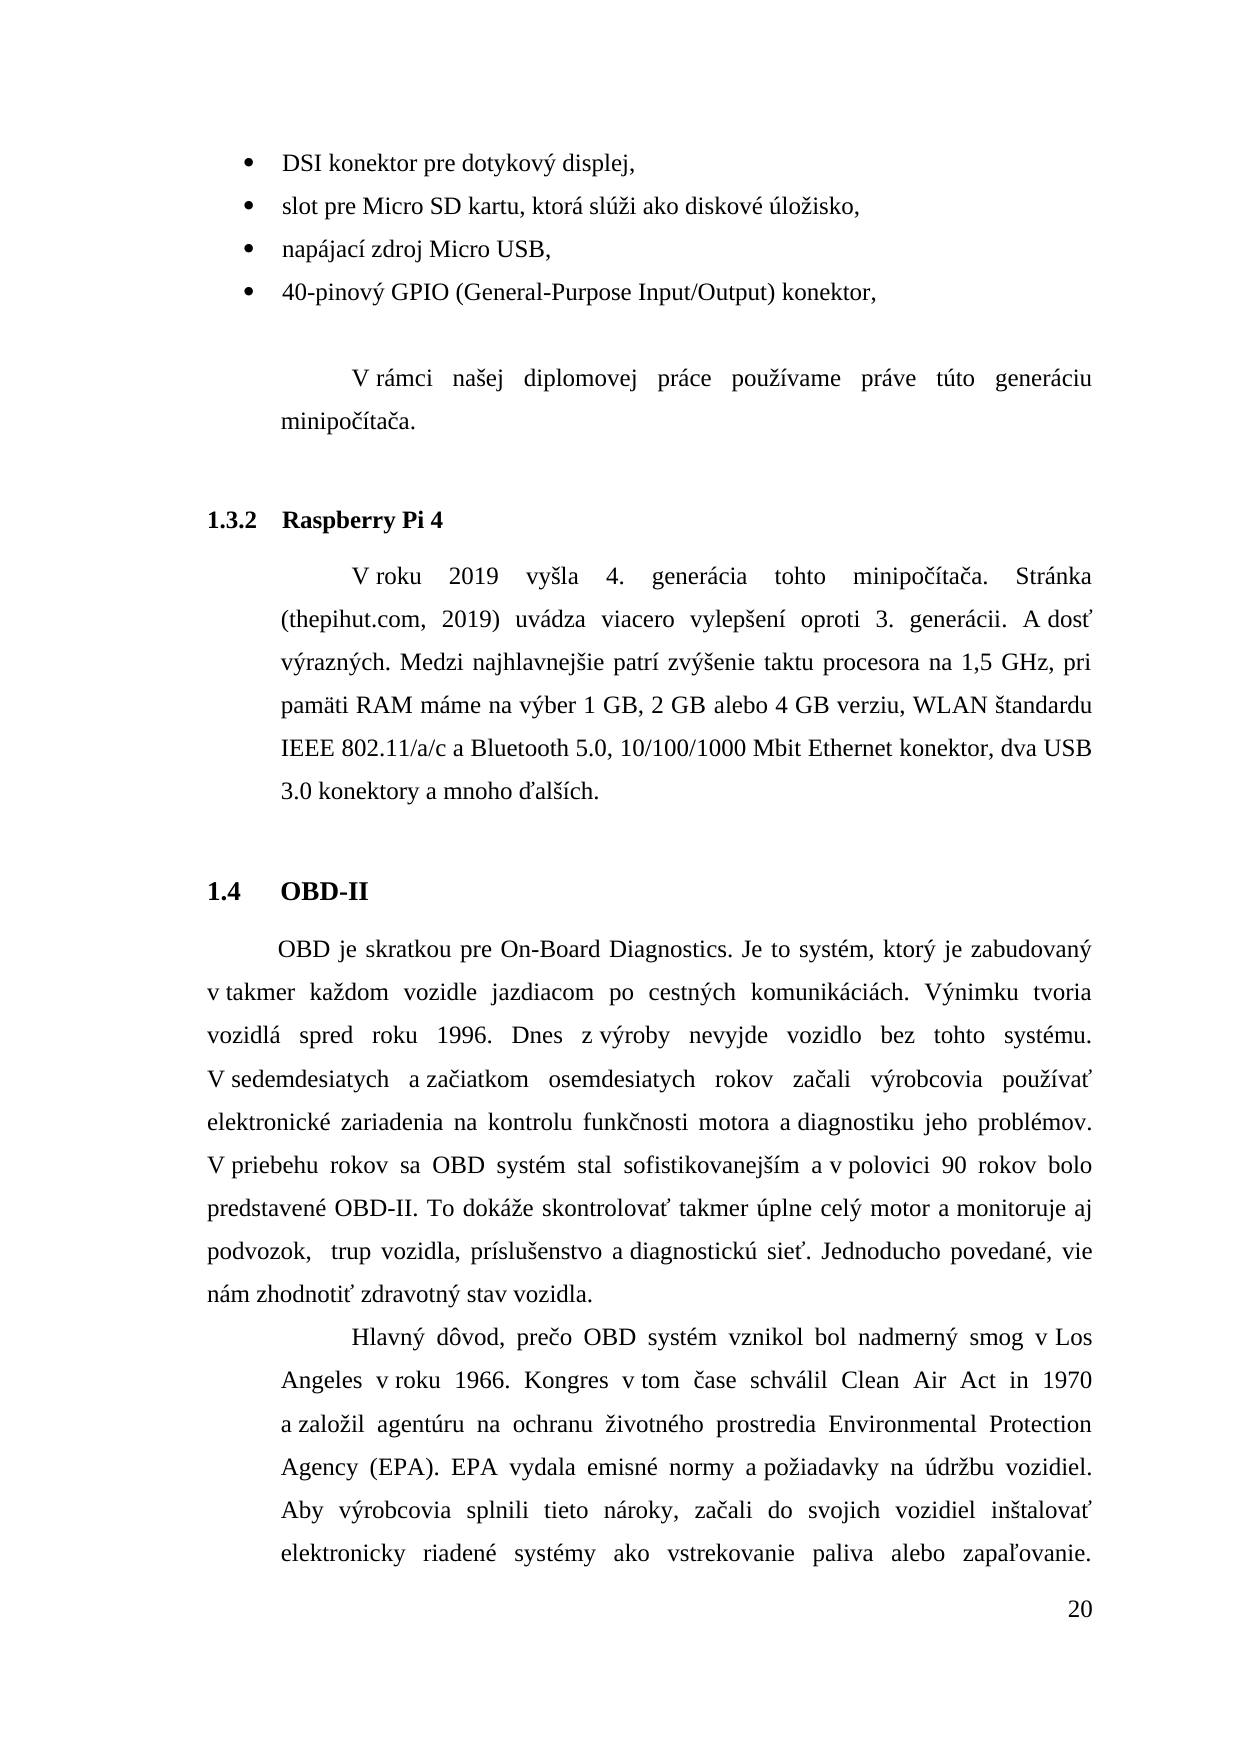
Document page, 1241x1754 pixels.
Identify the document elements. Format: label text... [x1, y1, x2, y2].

text OBD je skratkou pre On-Board Diagnostics. Je to systém, ktorý je zabudovaný v takmer každom vozidle jazdiacom po cestných komunikáciách. Výnimku tvoria vozidlá spred roku 1996. Dnes z výroby nevyjde vozidlo bez tohto systému. V sedemdesiatych a začiatkom osemdesiatych rokov začali výrobcovia používať elektronické zariadenia na kontrolu funkčnosti motora a diagnostiku jeho problémov. V priebehu rokov sa OBD systém stal sofistikovanejším a v polovici 90 rokov bolo predstavené OBD-II. To dokáže skontrolovať takmer úplne celý motor a monitoruje aj podvozok, trup vozidla, príslušenstvo a diagnostickú sieť. Jednoducho povedané, vie nám zhodnotiť zdravotný stav vozidla. [207, 934, 1092, 1308]
list 40-pinový GPIO (General-Purpose Input/Output) konektor, [244, 277, 1092, 306]
list napájací zdroj Micro USB, [244, 234, 1092, 263]
list DSI konektor pre dotykový displej, [244, 148, 1092, 176]
text V roku 2019 vyšla 4. generácia tohto minipočítača. Stránka uvádza viacero vylepšení oproti 3. generácii. A dosť výrazných. Medzi najhlavnejšie patrí zvýšenie taktu procesora na 1,5 GHz, pri pamäti RAM máme na výber 1 GB, 2 GB alebo 4 GB verziu, WLAN štandardu IEEE 802.11/a/c a Bluetooth 5.0, 10/100/1000 Mbit Ethernet konektor, dva USB 3.0 konektory a mnoho ďalších. [281, 561, 1092, 805]
subtitle 1.4 OBD-II [207, 875, 1092, 906]
text V rámci našej diplomovej práce používame práve túto generáciu minipočítača. [281, 363, 1092, 435]
subtitle 1.3.2 Raspberry Pi 4 [207, 505, 1092, 534]
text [281, 1322, 1092, 1567]
list slot pre Micro SD kartu, ktorá slúži ako diskové úložisko, [244, 191, 1092, 219]
